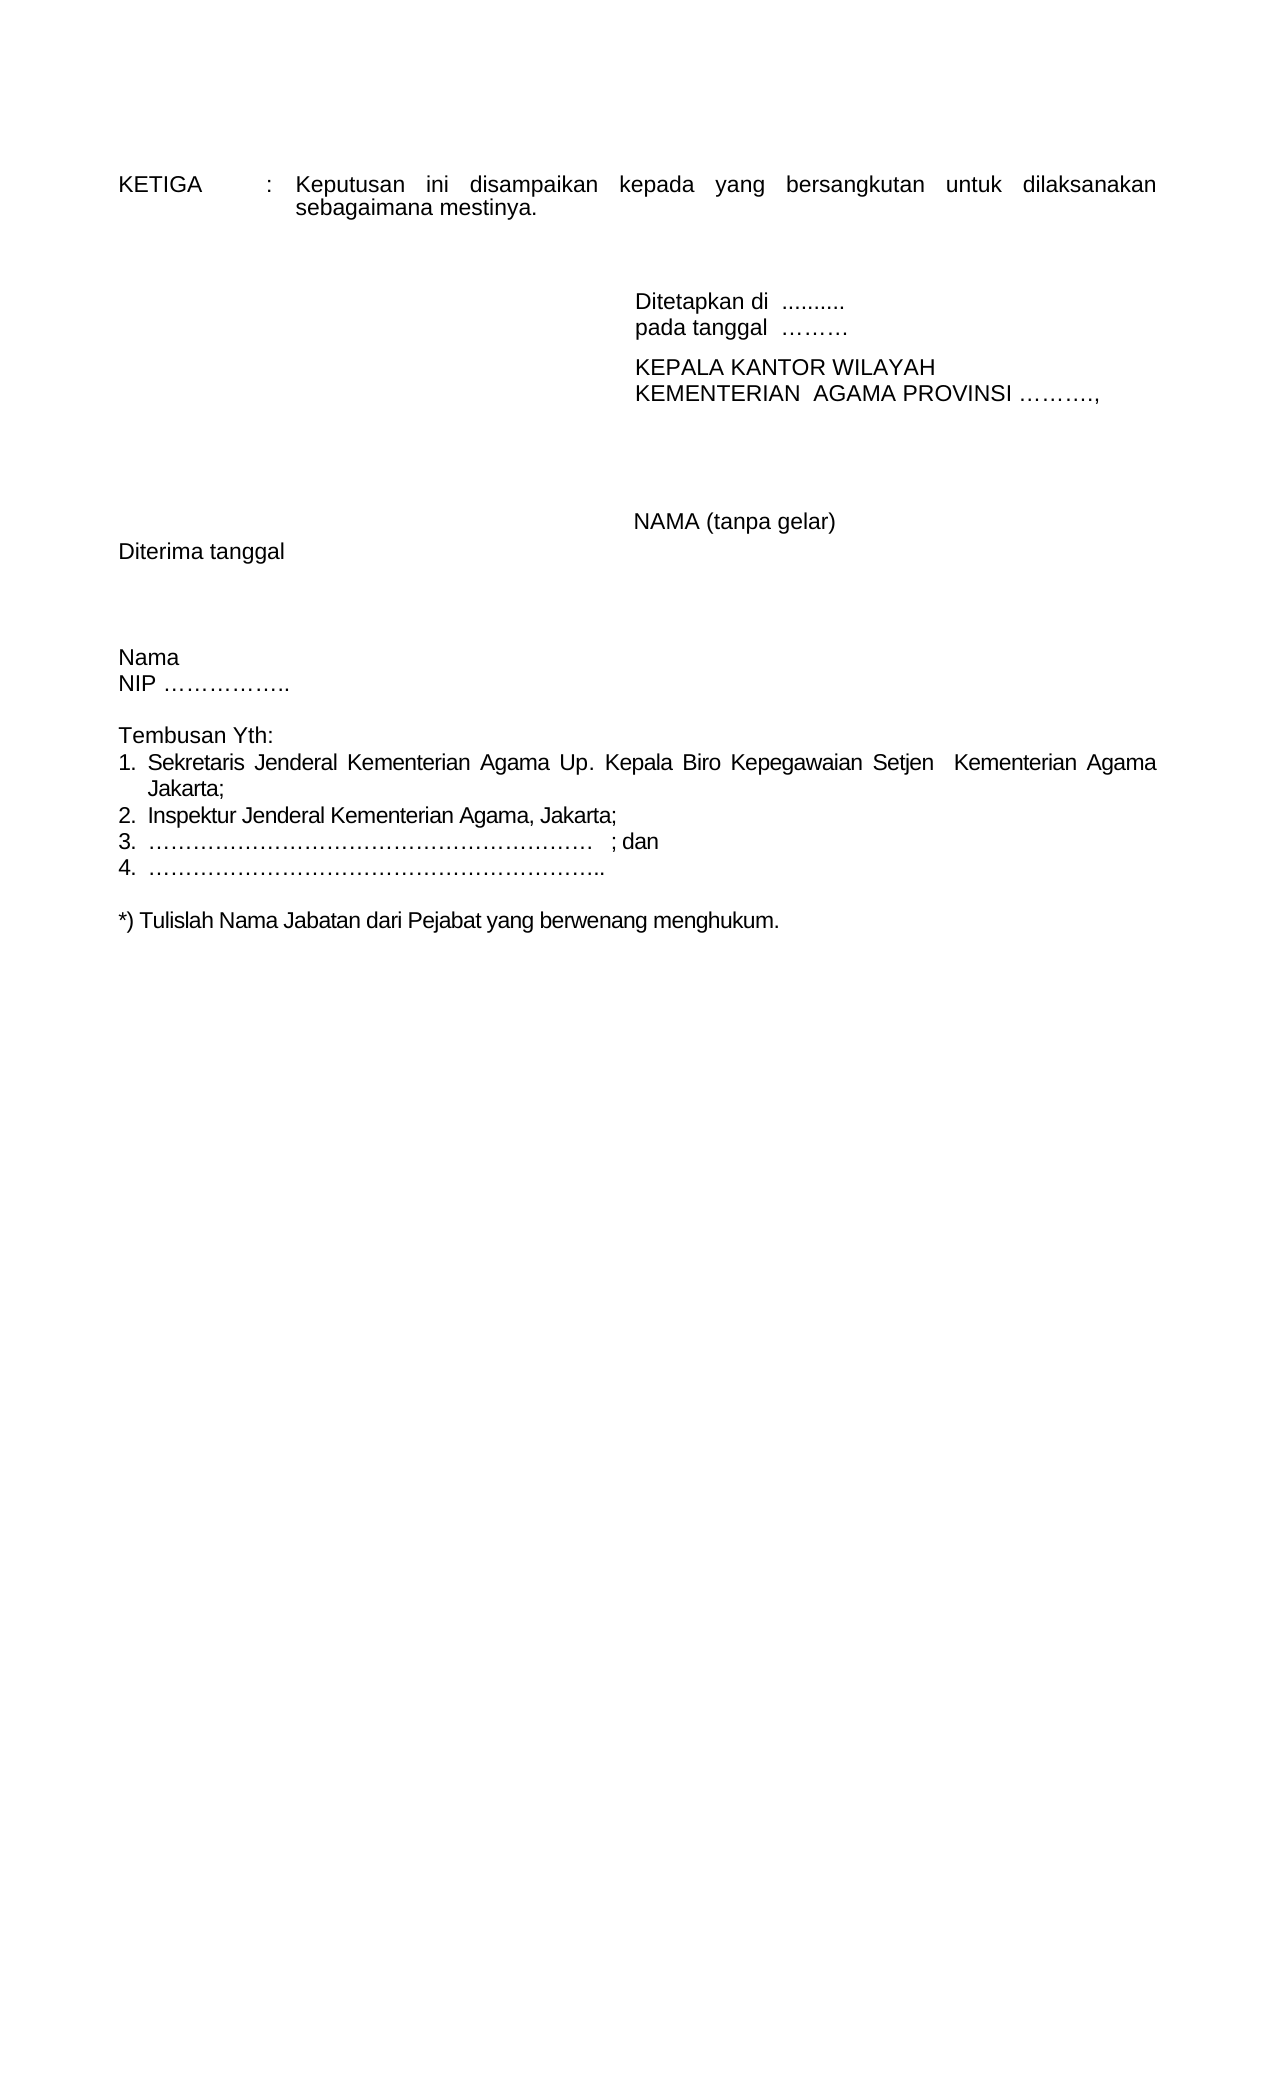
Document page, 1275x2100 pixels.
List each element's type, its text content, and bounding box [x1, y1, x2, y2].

list …………………………………………………….. [118, 854, 1157, 881]
text NIP …………….. [118, 670, 1157, 696]
text Tembusan Yth: [118, 722, 1157, 749]
text Ditetapkan di .......... [635, 288, 1157, 314]
text NAMA (tanpa gelar) [118, 508, 1157, 534]
list …………………………………………………… ; dan [118, 828, 1157, 854]
list Inspektur Jenderal Kementerian Agama, Jakarta; [118, 802, 1157, 828]
text Nama [118, 643, 1157, 670]
text KEMENTERIAN AGAMA PROVINSI ………., [635, 380, 1157, 406]
text *) Tulislah Nama Jabatan dari Pejabat yang berwenang menghukum. [118, 907, 1157, 933]
text Diterima tanggal [118, 538, 1157, 564]
list Sekretaris Jenderal Kementerian Agama Up. Kepala Biro Kepegawaian Setjen Kementerian Agama Jakarta; [118, 749, 1157, 802]
text pada tanggal ……… [635, 314, 1157, 341]
text KEPALA KANTOR WILAYAH [635, 354, 1157, 380]
text KETIGA : Keputusan ini disampaikan kepada yang bersangkutan untuk dilaksanakan sebagaimana mestinya. [118, 174, 1157, 220]
